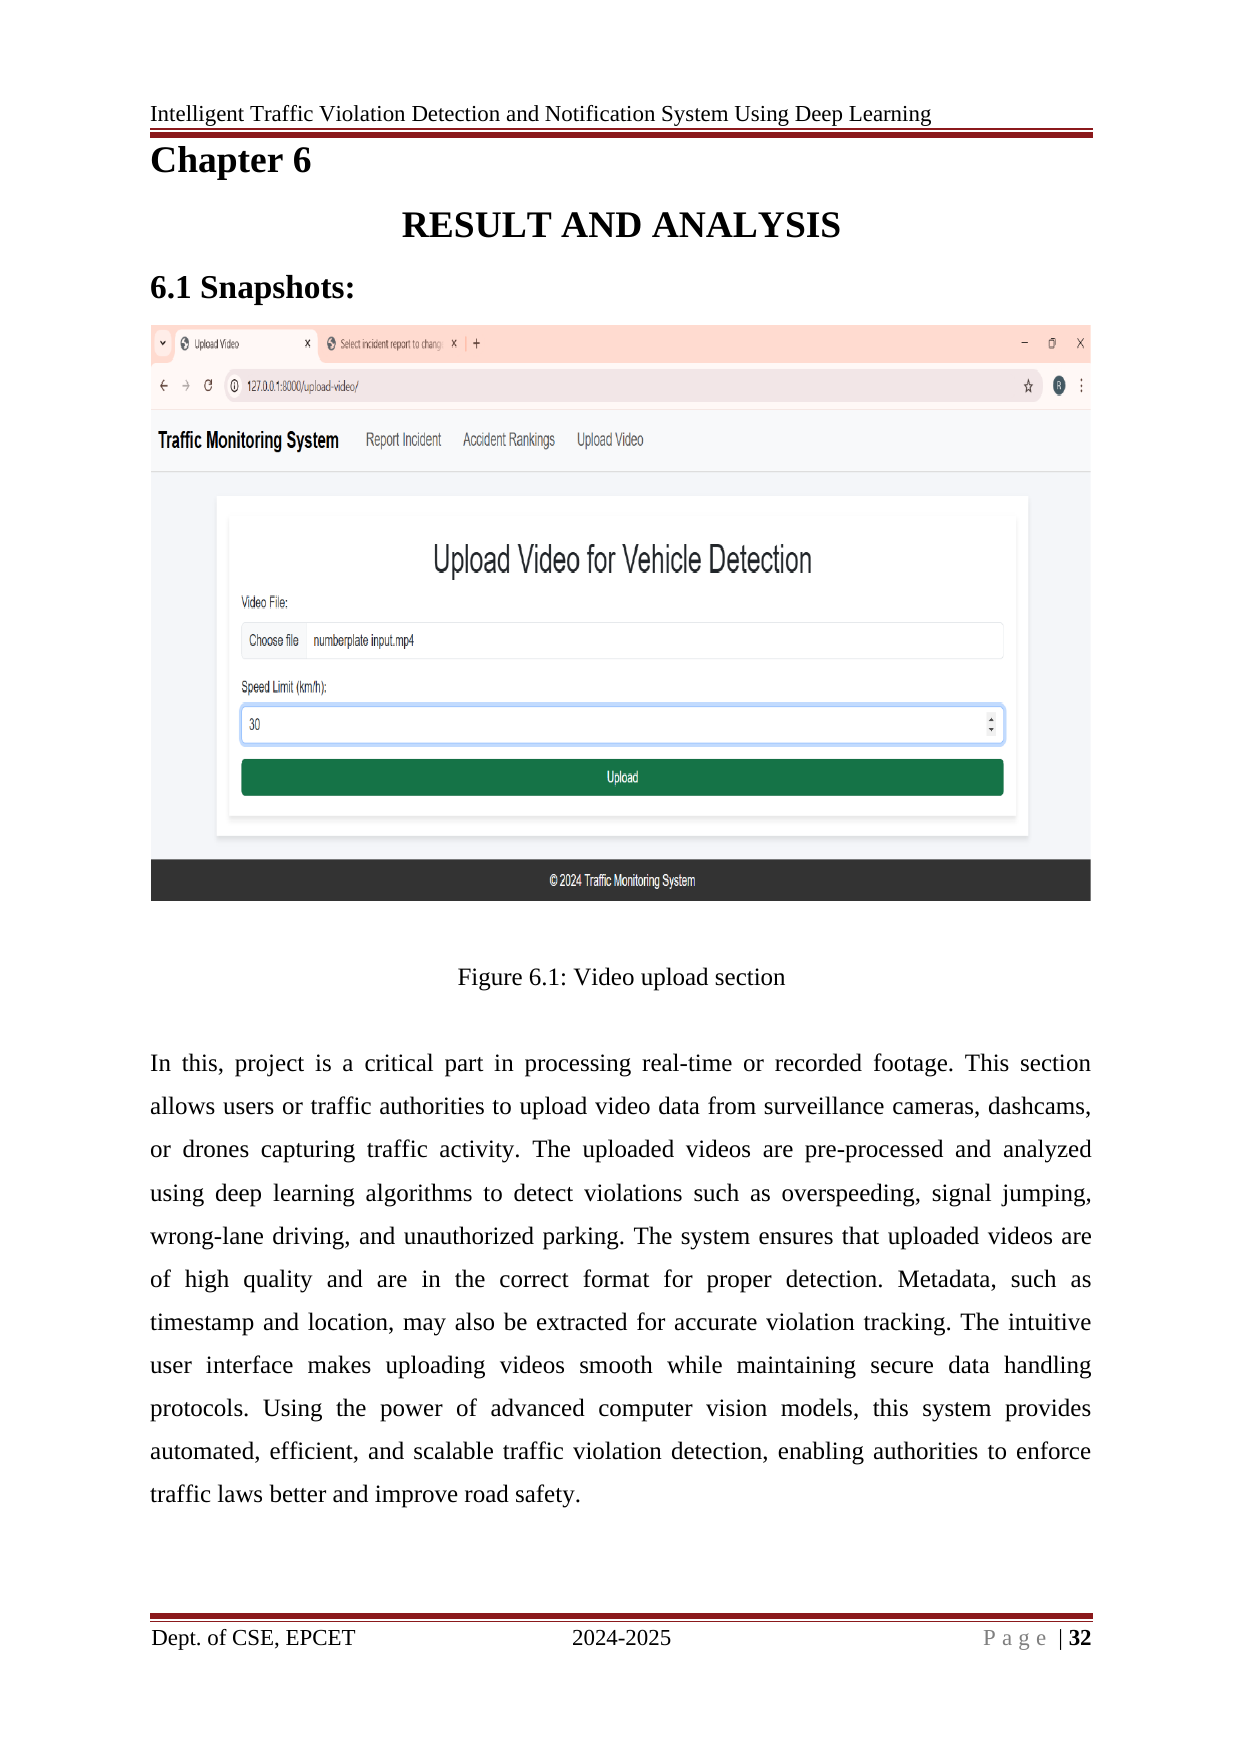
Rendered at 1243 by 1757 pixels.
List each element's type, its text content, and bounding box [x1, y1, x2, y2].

text 6.1 Snapshots: [150, 267, 1093, 306]
text Chapter 6 [150, 138, 1093, 181]
text Figure 6.1: Video upload section [150, 325, 1093, 991]
text RESULT AND ANALYSIS [150, 203, 1093, 246]
text In this, project is a critical part in processing real-time or recorded footage. This section allows users or traffic authorities to upload video data from surveillance cameras, dashcams, or drones capturing traffic activity. The uploaded videos are pre-processed and analyzed using deep learning algorithms to detect violations such as overspeeding, signal jumping, wrong-lane driving, and unauthorized parking. The system ensures that uploaded videos are of high quality and are in the correct format for proper detection. Metadata, such as timestamp and location, may also be extracted for accurate violation tracking. The intuitive user interface makes uploading videos smooth while maintaining secure data handling protocols. Using the power of advanced computer vision models, this system provides automated, efficient, and scalable traffic violation detection, enabling authorities to enforce traffic laws better and improve road safety. [150, 1048, 1093, 1508]
